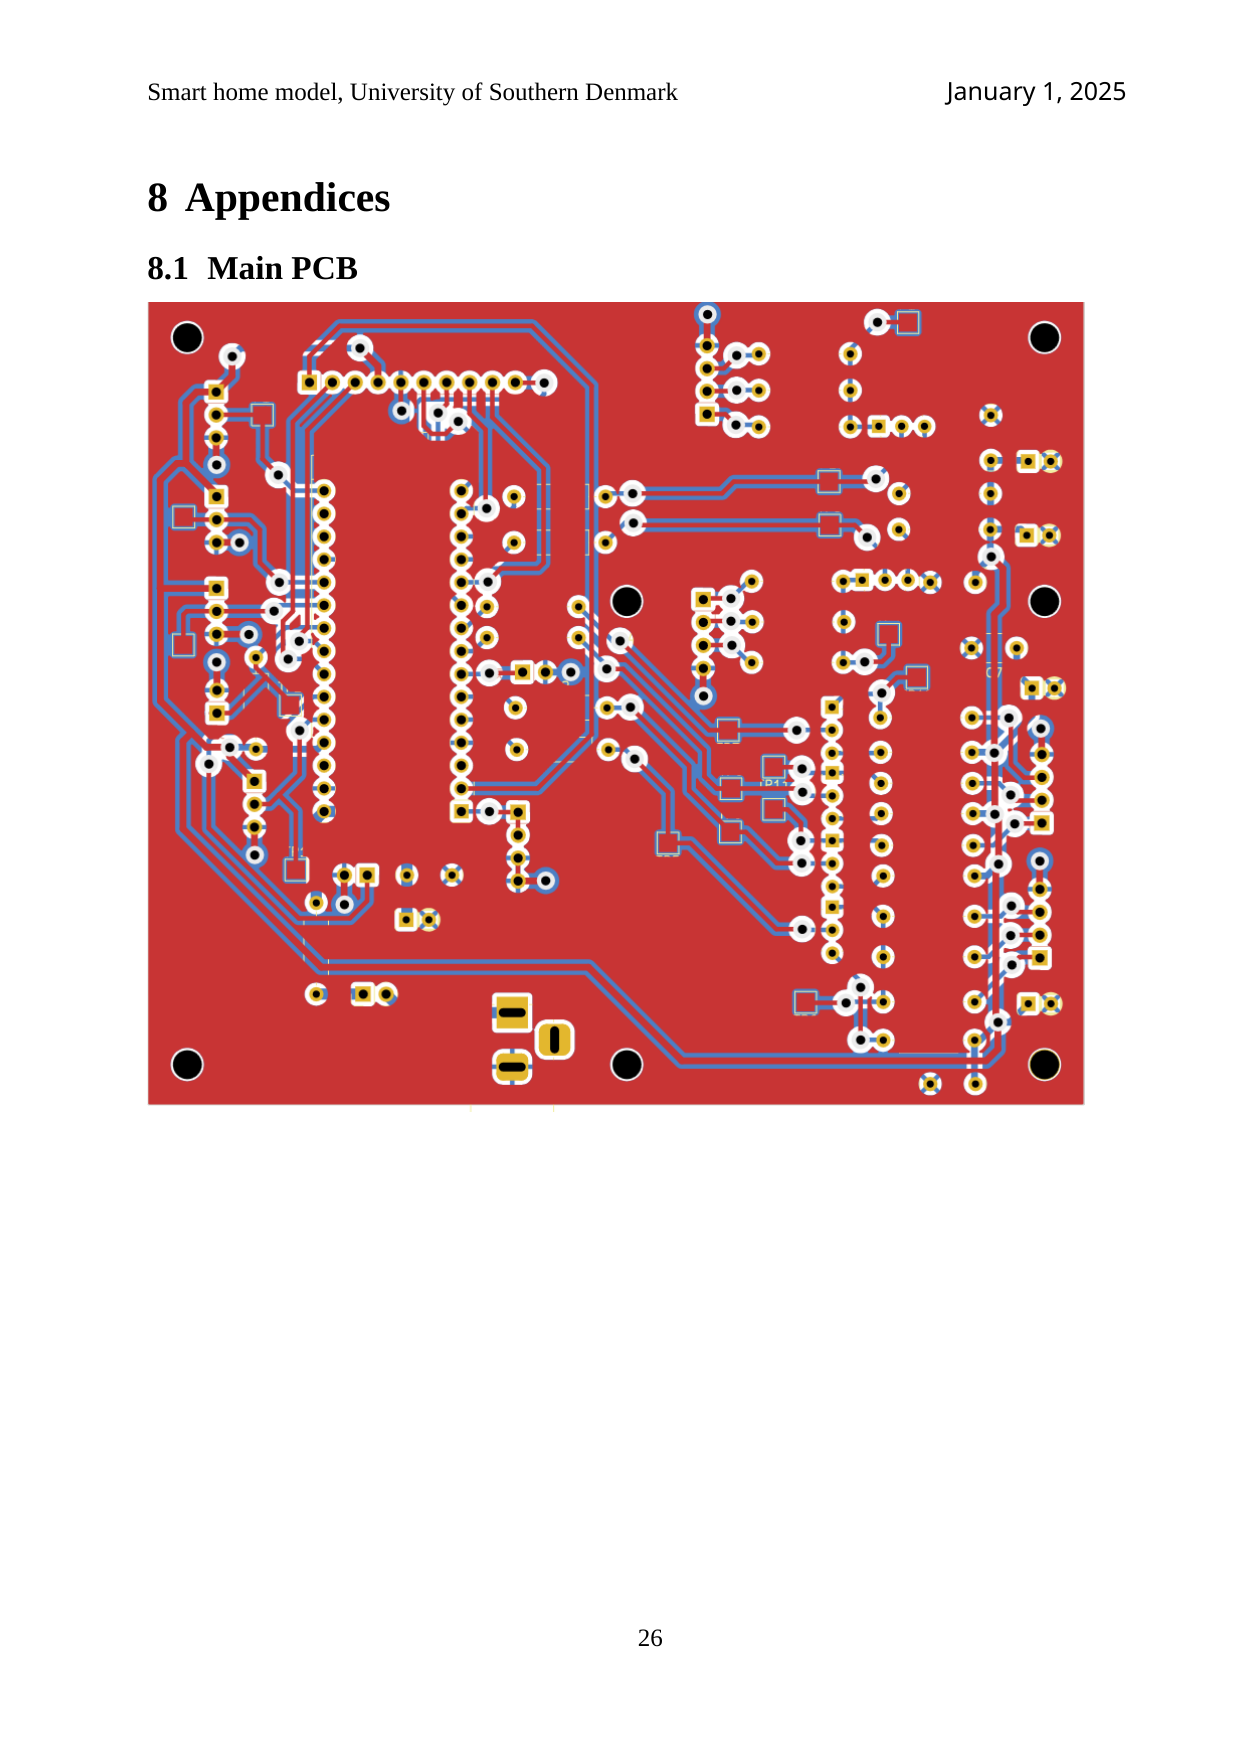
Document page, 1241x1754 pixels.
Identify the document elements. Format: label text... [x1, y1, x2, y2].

subtitle Main PCB [147, 249, 1093, 287]
subtitle Appendices [147, 172, 1093, 220]
picture [147, 302, 1092, 1112]
